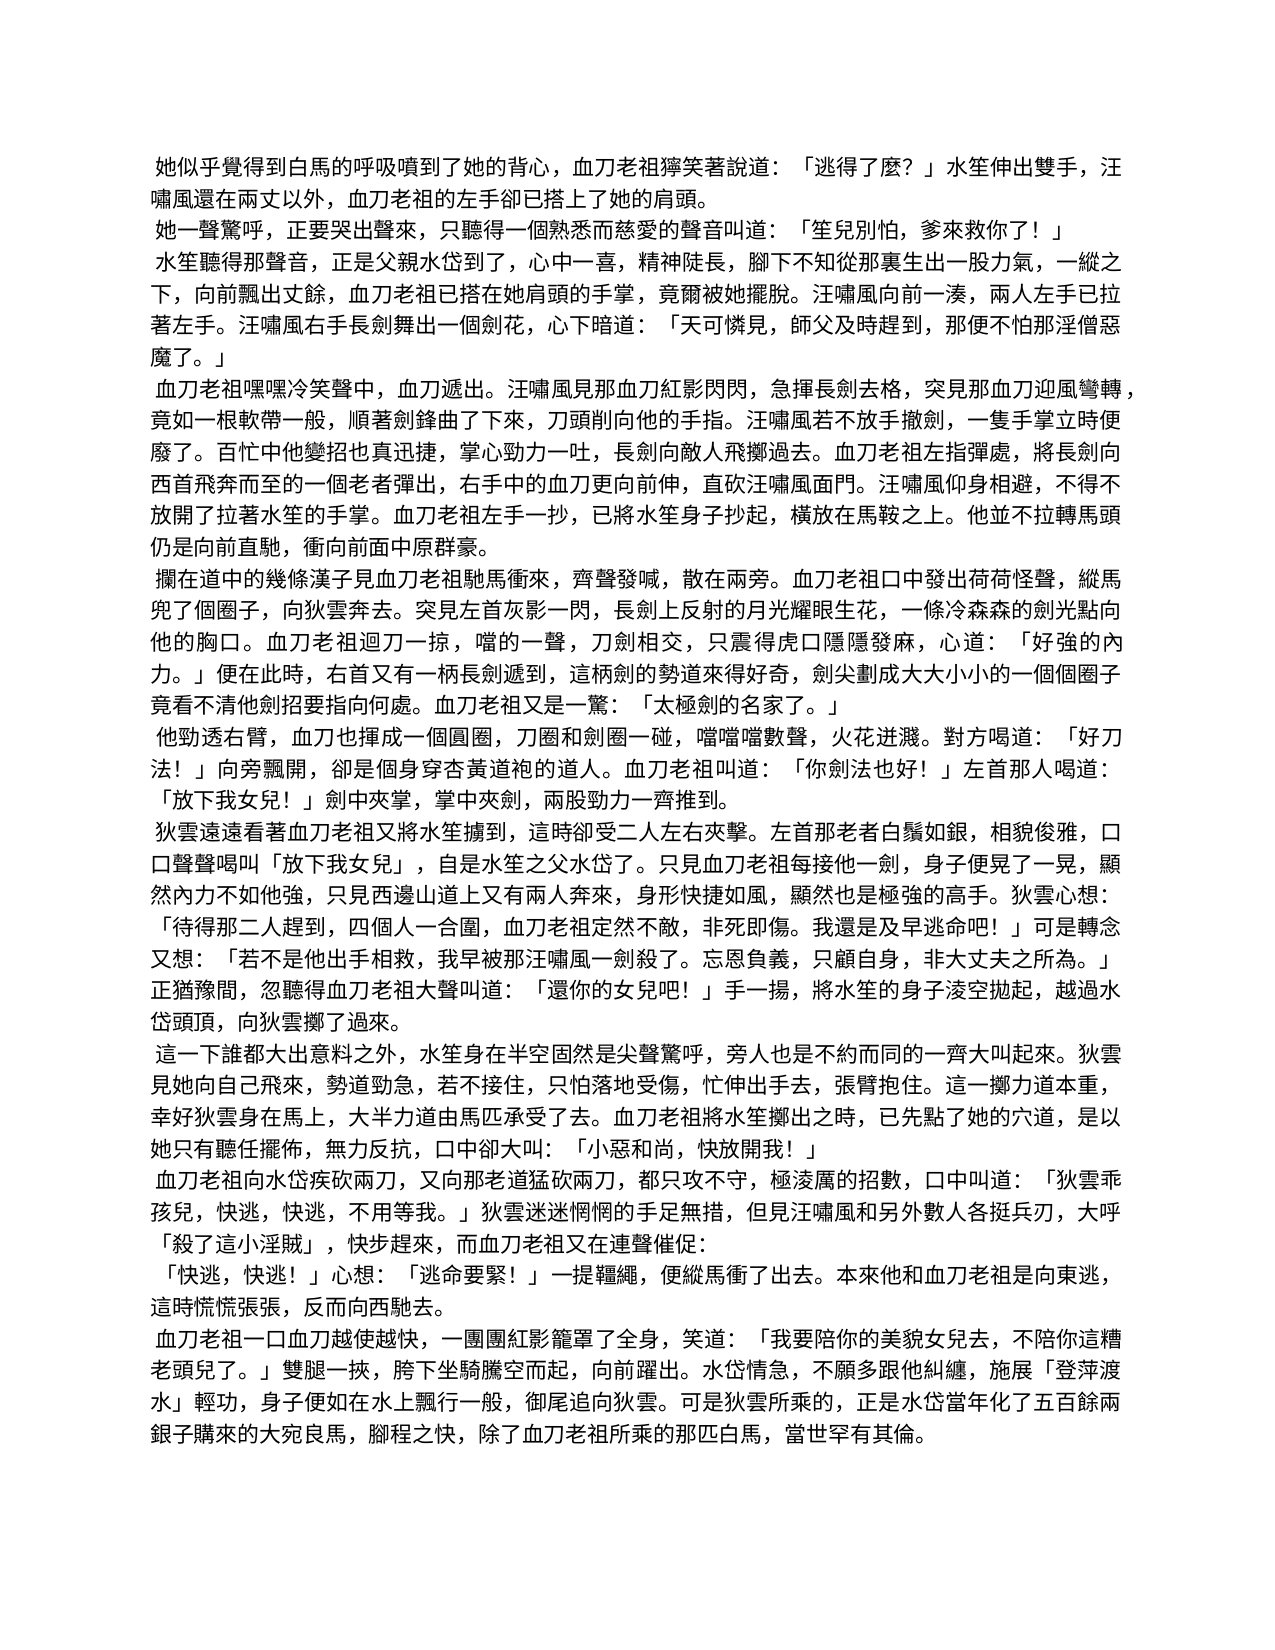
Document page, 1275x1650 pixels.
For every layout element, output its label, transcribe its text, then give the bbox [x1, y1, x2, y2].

text 她似乎覺得到白馬的呼吸噴到了她的背心，血刀老祖獰笑著說道：「逃得了麼？」水笙伸出雙手，汪嘯風還在兩丈以外，血刀老祖的左手卻已搭上了她的肩頭。 [150, 150, 1125, 213]
text 攔在道中的幾條漢子見血刀老祖馳馬衝來，齊聲發喊，散在兩旁。血刀老祖口中發出荷荷怪聲，縱馬兜了個圈子，向狄雲奔去。突見左首灰影一閃，長劍上反射的月光耀眼生花，一條冷森森的劍光點向他的胸口。血刀老祖迴刀一掠，噹的一聲，刀劍相交，只震得虎口隱隱發麻，心道：「好強的內力。」便在此時，右首又有一柄長劍遞到，這柄劍的勢道來得好奇，劍尖劃成大大小小的一個個圈子，竟看不清他劍招要指向何處。血刀老祖又是一驚：「太極劍的名家了。」 [150, 562, 1125, 720]
text 這一下誰都大出意料之外，水笙身在半空固然是尖聲驚呼，旁人也是不約而同的一齊大叫起來。狄雲見她向自己飛來，勢道勁急，若不接住，只怕落地受傷，忙伸出手去，張臂抱住。這一擲力道本重，幸好狄雲身在馬上，大半力道由馬匹承受了去。血刀老祖將水笙擲出之時，已先點了她的穴道，是以她只有聽任擺佈，無力反抗，口中卻大叫：「小惡和尚，快放開我！」 [150, 1037, 1125, 1163]
text 血刀老祖一口血刀越使越快，一團團紅影籠罩了全身，笑道：「我要陪你的美貌女兒去，不陪你這糟老頭兒了。」雙腿一挾，胯下坐騎騰空而起，向前躍出。水岱情急，不願多跟他糾纏，施展「登萍渡水」輕功，身子便如在水上飄行一般，御尾追向狄雲。可是狄雲所乘的，正是水岱當年化了五百餘兩銀子購來的大宛良馬，腳程之快，除了血刀老祖所乘的那匹白馬，當世罕有其倫。 [150, 1322, 1125, 1448]
text 水笙聽得那聲音，正是父親水岱到了，心中一喜，精神陡長，腳下不知從那裏生出一股力氣，一縱之下，向前飄出丈餘，血刀老祖已搭在她肩頭的手掌，竟爾被她擺脫。汪嘯風向前一湊，兩人左手已拉著左手。汪嘯風右手長劍舞出一個劍花，心下暗道：「天可憐見，師父及時趕到，那便不怕那淫僧惡魔了。」 [150, 245, 1125, 372]
text 「快逃，快逃！」心想：「逃命要緊！」一提韁繩，便縱馬衝了出去。本來他和血刀老祖是向東逃，這時慌慌張張，反而向西馳去。 [150, 1258, 1125, 1322]
text 血刀老祖嘿嘿冷笑聲中，血刀遞出。汪嘯風見那血刀紅影閃閃，急揮長劍去格，突見那血刀迎風彎轉，竟如一根軟帶一般，順著劍鋒曲了下來，刀頭削向他的手指。汪嘯風若不放手撤劍，一隻手掌立時便廢了。百忙中他變招也真迅捷，掌心勁力一吐，長劍向敵人飛擲過去。血刀老祖左指彈處，將長劍向西首飛奔而至的一個老者彈出，右手中的血刀更向前伸，直砍汪嘯風面門。汪嘯風仰身相避，不得不放開了拉著水笙的手掌。血刀老祖左手一抄，已將水笙身子抄起，橫放在馬鞍之上。他並不拉轉馬頭，仍是向前直馳，衝向前面中原群豪。 [150, 372, 1125, 562]
text 狄雲遠遠看著血刀老祖又將水笙擄到，這時卻受二人左右夾擊。左首那老者白鬚如銀，相貌俊雅，口口聲聲喝叫「放下我女兒」，自是水笙之父水岱了。只見血刀老祖每接他一劍，身子便晃了一晃，顯然內力不如他強，只見西邊山道上又有兩人奔來，身形快捷如風，顯然也是極強的高手。狄雲心想：「待得那二人趕到，四個人一合圍，血刀老祖定然不敵，非死即傷。我還是及早逃命吧！」可是轉念又想：「若不是他出手相救，我早被那汪嘯風一劍殺了。忘恩負義，只顧自身，非大丈夫之所為。」正猶豫間，忽聽得血刀老祖大聲叫道：「還你的女兒吧！」手一揚，將水笙的身子淩空拋起，越過水岱頭頂，向狄雲擲了過來。 [150, 815, 1125, 1037]
text 他勁透右臂，血刀也揮成一個圓圈，刀圈和劍圈一碰，噹噹噹數聲，火花迸濺。對方喝道：「好刀法！」向旁飄開，卻是個身穿杏黃道袍的道人。血刀老祖叫道：「你劍法也好！」左首那人喝道：「放下我女兒！」劍中夾掌，掌中夾劍，兩股勁力一齊推到。 [150, 720, 1125, 815]
text 她一聲驚呼，正要哭出聲來，只聽得一個熟悉而慈愛的聲音叫道：「笙兒別怕，爹來救你了！」 [150, 213, 1125, 245]
text 血刀老祖向水岱疾砍兩刀，又向那老道猛砍兩刀，都只攻不守，極淩厲的招數，口中叫道：「狄雲乖孩兒，快逃，快逃，不用等我。」狄雲迷迷惘惘的手足無措，但見汪嘯風和另外數人各挺兵刃，大呼「殺了這小淫賊」，快步趕來，而血刀老祖又在連聲催促： [150, 1163, 1125, 1258]
